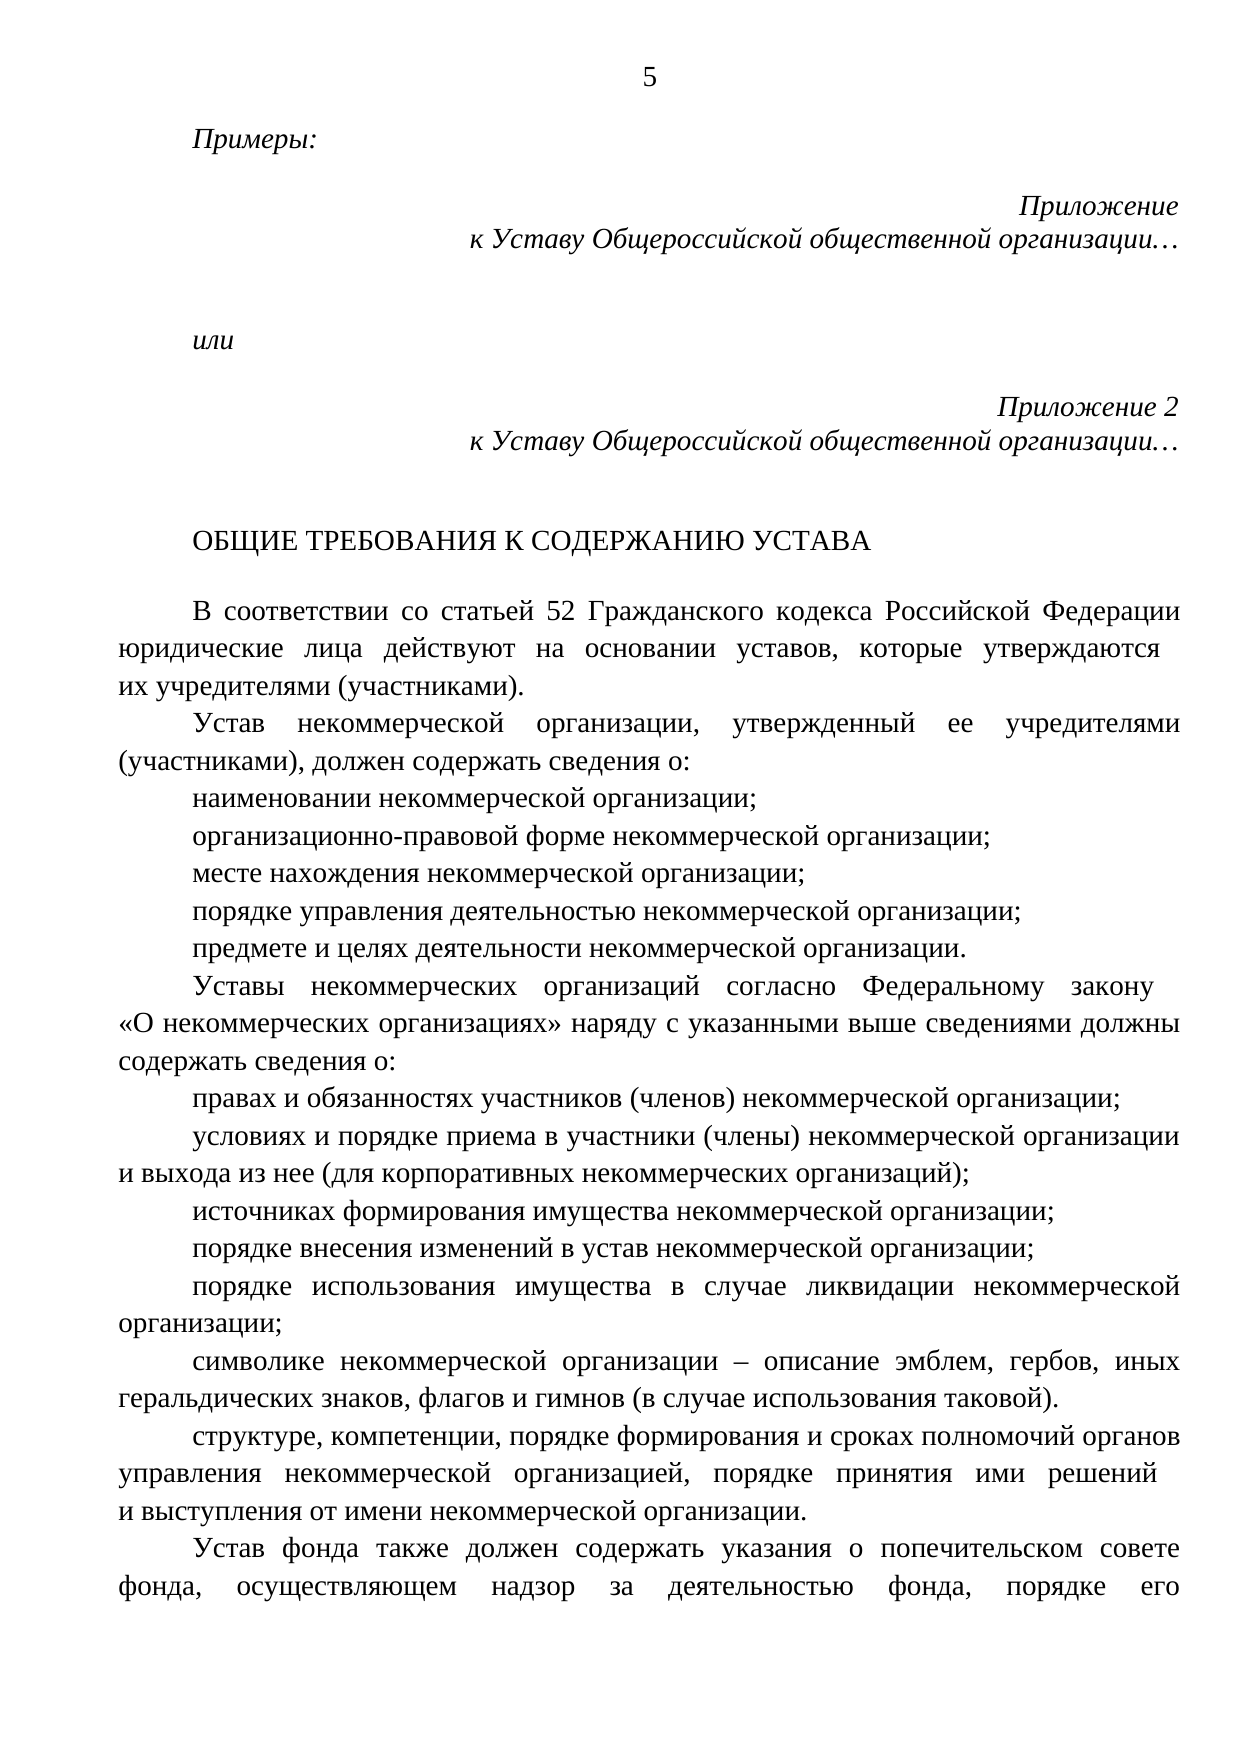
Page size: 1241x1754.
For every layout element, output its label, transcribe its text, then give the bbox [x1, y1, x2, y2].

text условиях и порядке приема в участники (члены) некоммерческой организации и выхода из нее (для корпоративных некоммерческих организаций); [118, 1115, 1181, 1190]
text организационно-правовой форме некоммерческой организации; [118, 815, 1181, 853]
text источниках формирования имущества некоммерческой организации; [118, 1190, 1181, 1228]
text порядке внесения изменений в устав некоммерческой организации; [118, 1228, 1181, 1265]
text наименовании некоммерческой организации; [118, 778, 1181, 815]
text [118, 1528, 1181, 1603]
text порядке использования имущества в случае ликвидации некоммерческой организации; [118, 1265, 1181, 1340]
text Устав некоммерческой организации, утвержденный ее учредителями (участниками), должен содержать сведения о: [118, 703, 1181, 778]
text структуре, компетенции, порядке формирования и сроках полномочий органов управления некоммерческой организацией, порядке принятия ими решений и выступления от имени некоммерческой организации. [118, 1415, 1181, 1528]
text В соответствии со статьей 52 Гражданского кодекса Российской Федерации юридические лица действуют на основании уставов, которые утверждаются их учредителями (участниками). [118, 590, 1181, 703]
text предмете и целях деятельности некоммерческой организации. [118, 928, 1181, 965]
text Уставы некоммерческих организаций согласно Федеральному закону «О некоммерческих организациях» наряду с указанными выше сведениями должны содержать сведения о: [118, 965, 1181, 1078]
text к Уставу Общероссийской общественной организации… [118, 423, 1181, 456]
text Приложение [118, 188, 1181, 221]
text правах и обязанностях участников (членов) некоммерческой организации; [118, 1078, 1181, 1115]
text ОБЩИЕ ТРЕБОВАНИЯ К СОДЕРЖАНИЮ УСТАВА [118, 523, 1181, 557]
text к Уставу Общероссийской общественной организации… [118, 221, 1181, 255]
text Приложение 2 [118, 389, 1181, 423]
text Примеры: [118, 121, 1181, 154]
text или [118, 322, 1181, 356]
text порядке управления деятельностью некоммерческой организации; [118, 890, 1181, 928]
text символике некоммерческой организации – описание эмблем, гербов, иных геральдических знаков, флагов и гимнов (в случае использования таковой). [118, 1340, 1181, 1415]
text месте нахождения некоммерческой организации; [118, 853, 1181, 890]
